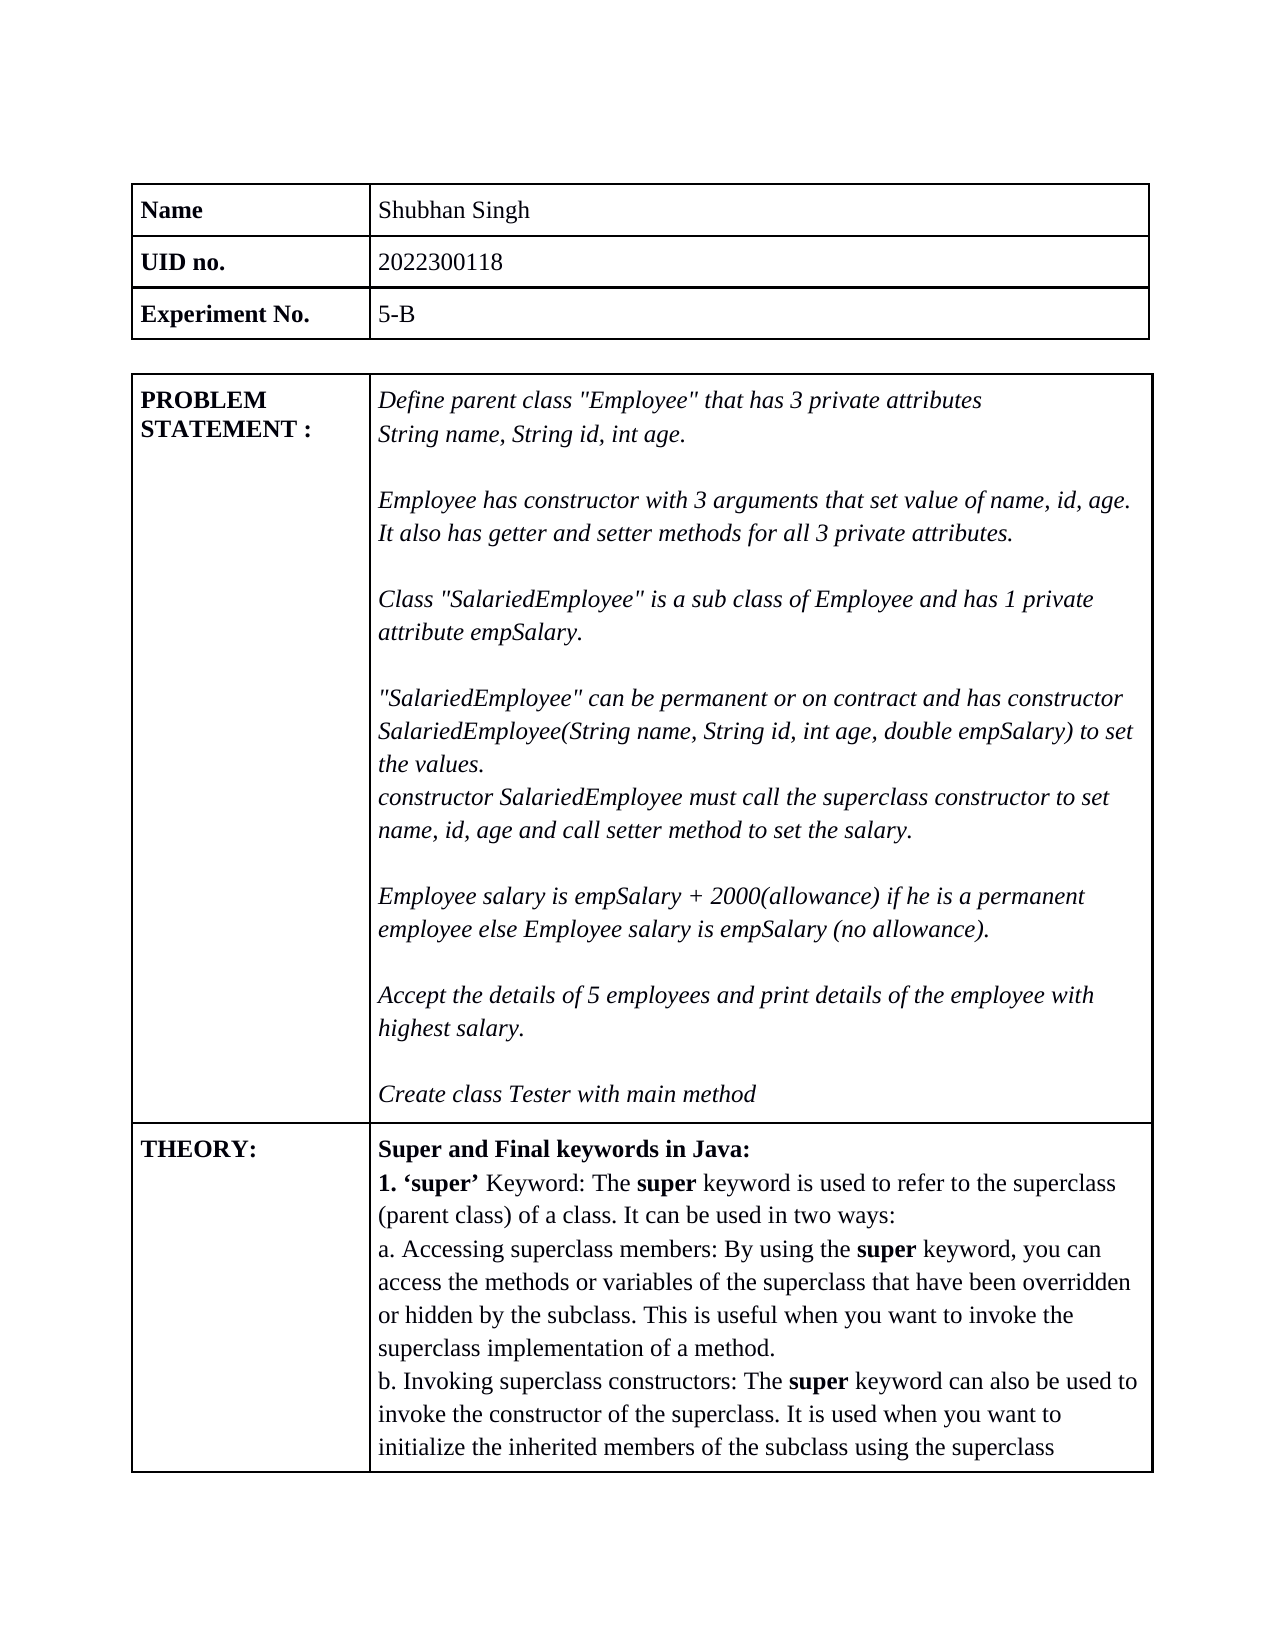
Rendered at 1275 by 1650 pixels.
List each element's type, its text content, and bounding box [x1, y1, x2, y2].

table_header Shubhan Singh [371, 185, 1148, 235]
table_cell THEORY: [133, 1124, 369, 1471]
table_header Name [133, 185, 369, 235]
table_cell 2022300118 [371, 237, 1148, 286]
table_header Define parent class "Employee" that has 3 private attributes String name, String id, int age. Employee has constructor with 3 arguments that set value of name, id, age. It also has getter and setter methods for all 3 private attributes. Class "SalariedEmployee" is a sub class of Employee and has 1 private attribute empSalary. "SalariedEmployee" can be permanent or on contract and has constructor SalariedEmployee(String name, String id, int age, double empSalary) to set the values. constructor SalariedEmployee must call the superclass constructor to set name, id, age and call setter method to set the salary. Employee salary is empSalary + 2000(allowance) if he is a permanent employee else Employee salary is empSalary (no allowance). Accept the details of 5 employees and print details of the employee with highest salary. Create class Tester with main method [371, 375, 1151, 1122]
table_cell 5-B [371, 289, 1148, 338]
table_cell Experiment No. [133, 289, 369, 338]
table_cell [371, 1124, 1151, 1471]
table_header PROBLEM STATEMENT : [133, 375, 369, 1122]
table_cell UID no. [133, 237, 369, 286]
